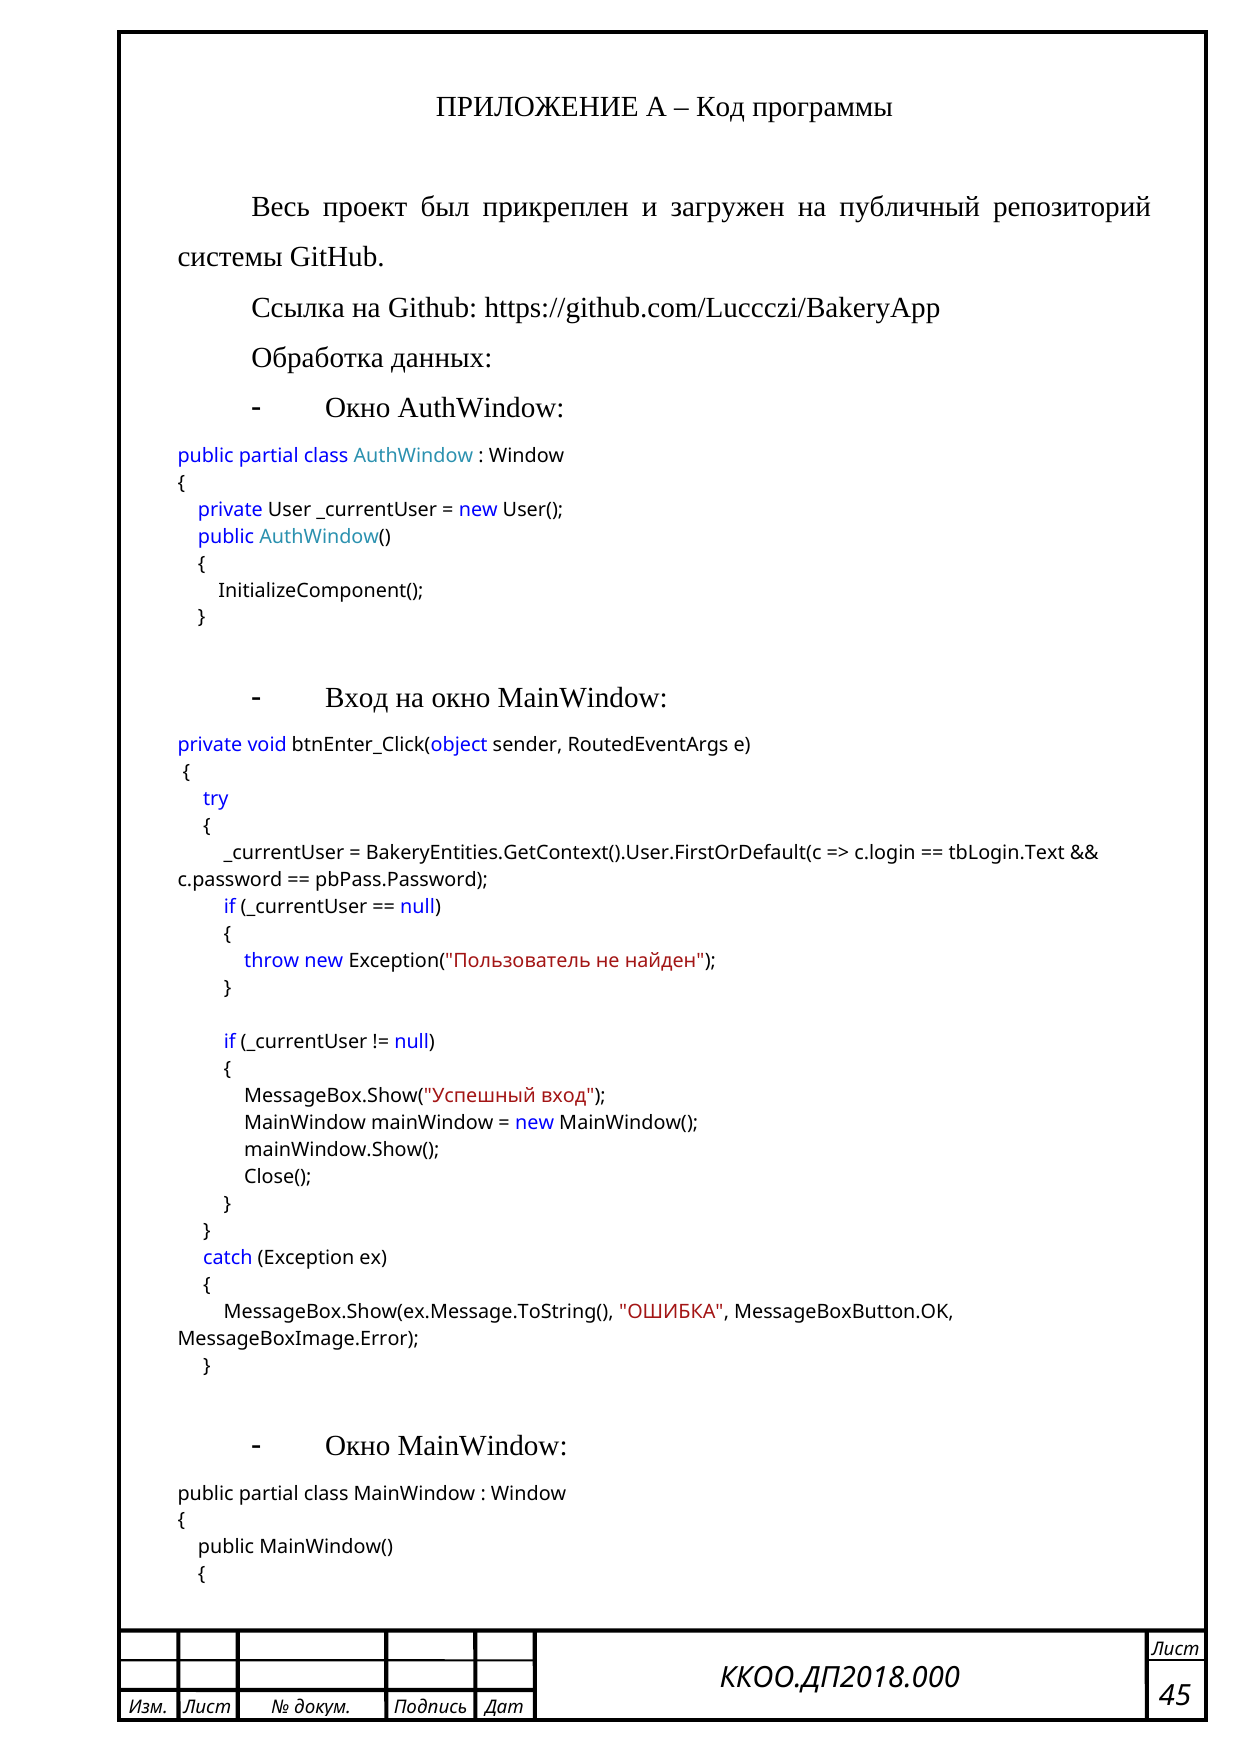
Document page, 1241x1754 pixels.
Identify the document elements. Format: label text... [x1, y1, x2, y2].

text } [177, 1351, 1152, 1378]
text } [177, 1216, 1152, 1243]
text { [177, 1506, 1152, 1533]
list ПРИЛОЖЕНИЕ А – Код программы [177, 89, 1152, 122]
text Весь проект был прикреплен и загружен на публичный репозиторий системы GitHub. [177, 189, 1152, 273]
text { [177, 757, 1152, 784]
text { [177, 1560, 1152, 1587]
text private User _currentUser = new User(); [177, 495, 1152, 522]
text { [177, 468, 1152, 495]
text InitializeComponent(); [177, 576, 1152, 603]
text try [177, 784, 1152, 811]
list Вход на окно MainWindow: [177, 680, 1152, 714]
text Ссылка на Github: https://github.com/Luccczi/BakeryApp [177, 290, 1152, 323]
text mainWindow.Show(); [177, 1135, 1152, 1162]
text { [177, 549, 1152, 576]
text Close(); [177, 1162, 1152, 1189]
text } [177, 973, 1152, 1000]
text MainWindow mainWindow = new MainWindow(); [177, 1108, 1152, 1135]
text throw new Exception("Пользователь не найден"); [177, 946, 1152, 973]
text { [177, 919, 1152, 946]
text { [177, 811, 1152, 838]
list Окно AuthWindow: [177, 391, 1152, 424]
text } [177, 1189, 1152, 1216]
list Окно MainWindow: [177, 1428, 1152, 1462]
text if (_currentUser != null) [177, 1027, 1152, 1054]
text { [177, 1270, 1152, 1297]
text public AuthWindow() [177, 522, 1152, 549]
text public partial class MainWindow : Window [177, 1479, 1152, 1506]
text private void btnEnter_Click(object sender, RoutedEventArgs e) [177, 731, 1152, 757]
text if (_currentUser == null) [177, 892, 1152, 919]
text MessageBox.Show(ex.Message.ToString(), "ОШИБКA", MessageBoxButton.OK, MessageBoxImage.Error); [177, 1297, 1152, 1351]
text { [177, 1054, 1152, 1081]
text } [177, 603, 1152, 630]
text public partial class AuthWindow : Window [177, 441, 1152, 468]
text _currentUser = BakeryEntities.GetContext().User.FirstOrDefault(c => c.login == tbLogin.Text && c.password == pbPass.Password); [177, 838, 1152, 892]
text Обработка данных: [177, 340, 1152, 374]
text MessageBox.Show("Успешный вход"); [177, 1081, 1152, 1108]
text public MainWindow() [177, 1533, 1152, 1560]
text catch (Exception ex) [177, 1243, 1152, 1270]
